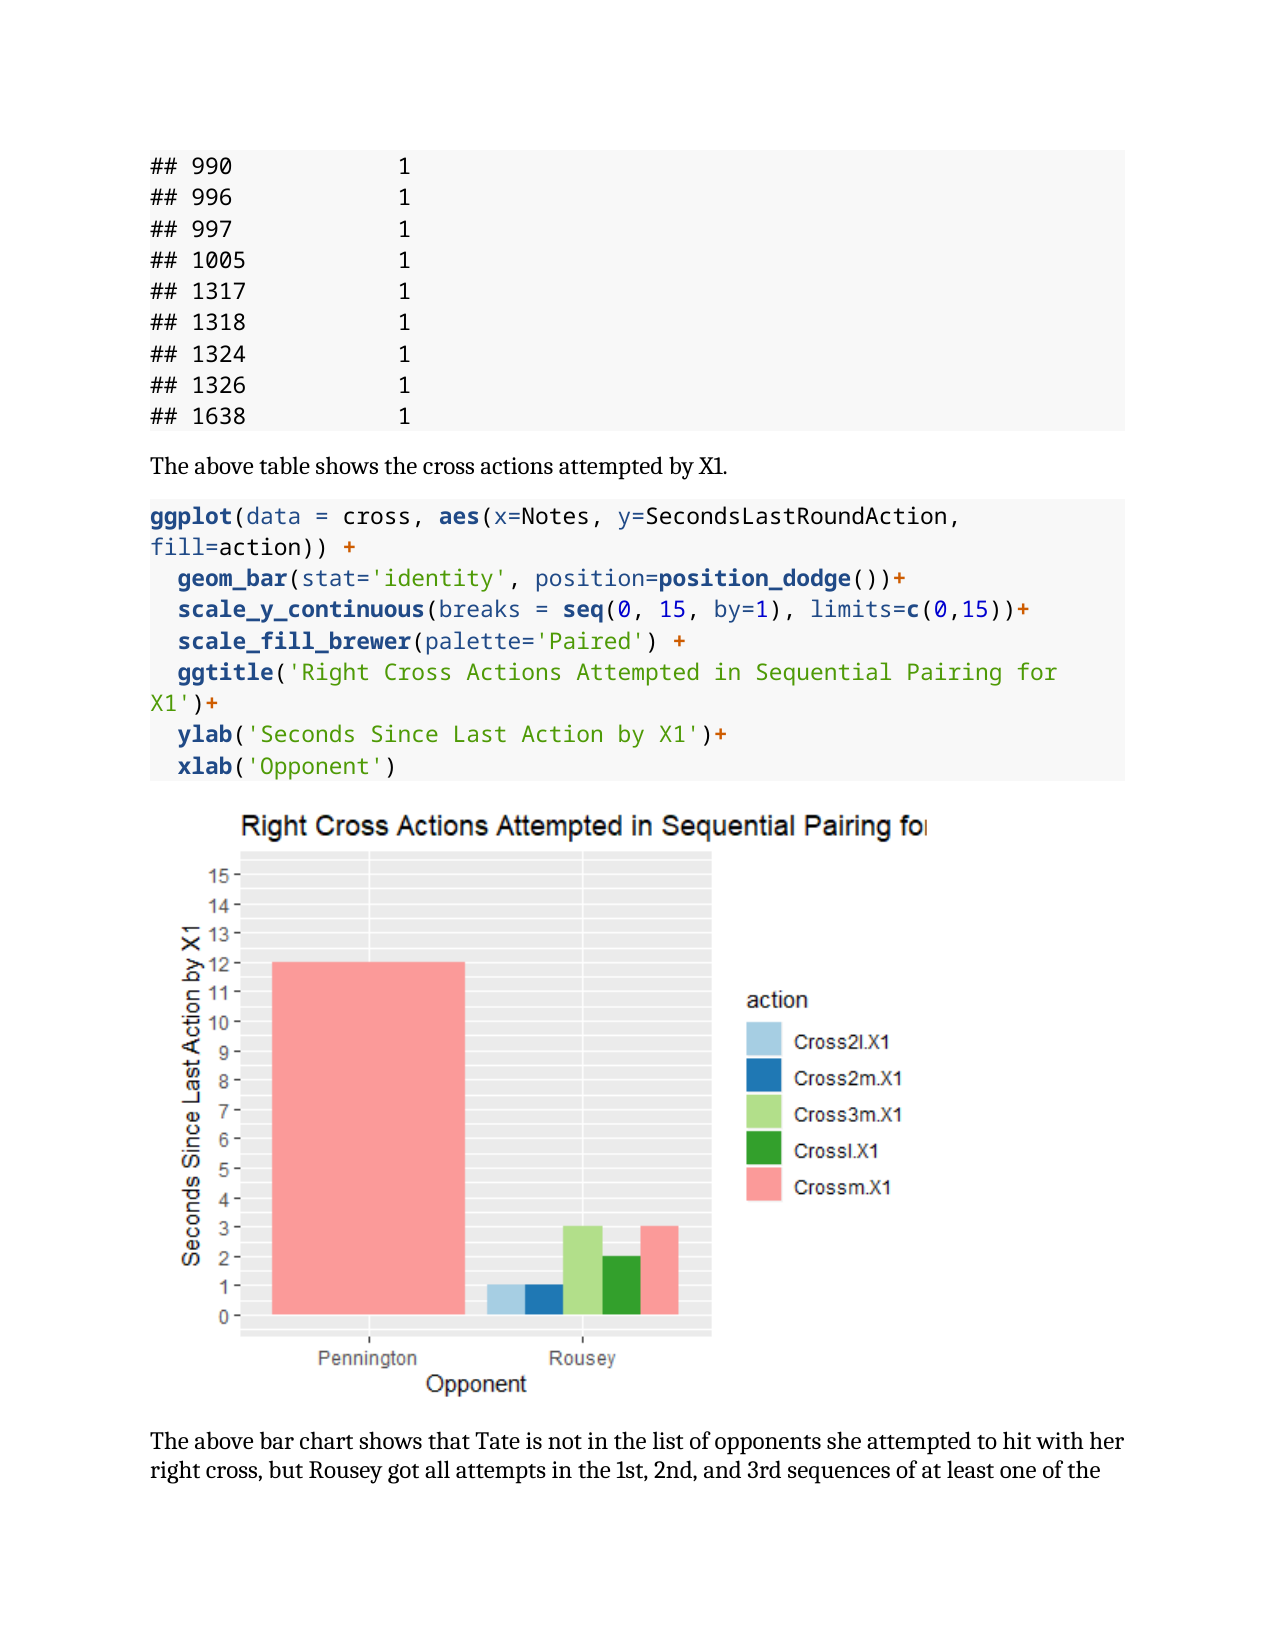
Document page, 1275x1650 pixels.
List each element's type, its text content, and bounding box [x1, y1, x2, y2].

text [150, 1427, 1125, 1484]
picture [168, 801, 927, 1408]
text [150, 150, 1125, 431]
text ggplot(data = cross, aes(x=Notes, y=SecondsLastRoundAction, fill=action)) + geom_bar(stat='identity', position=position_dodge())+ scale_y_continuous(breaks = seq(0, 15, by=1), limits=c(0,15))+ scale_fill_brewer(palette='Paired') + ggtitle('Right Cross Actions Attempted in Sequential Pairing for X1')+ ylab('Seconds Since Last Action by X1')+ xlab('Opponent') [150, 499, 1125, 781]
text The above table shows the cross actions attempted by X1. [150, 452, 1125, 481]
